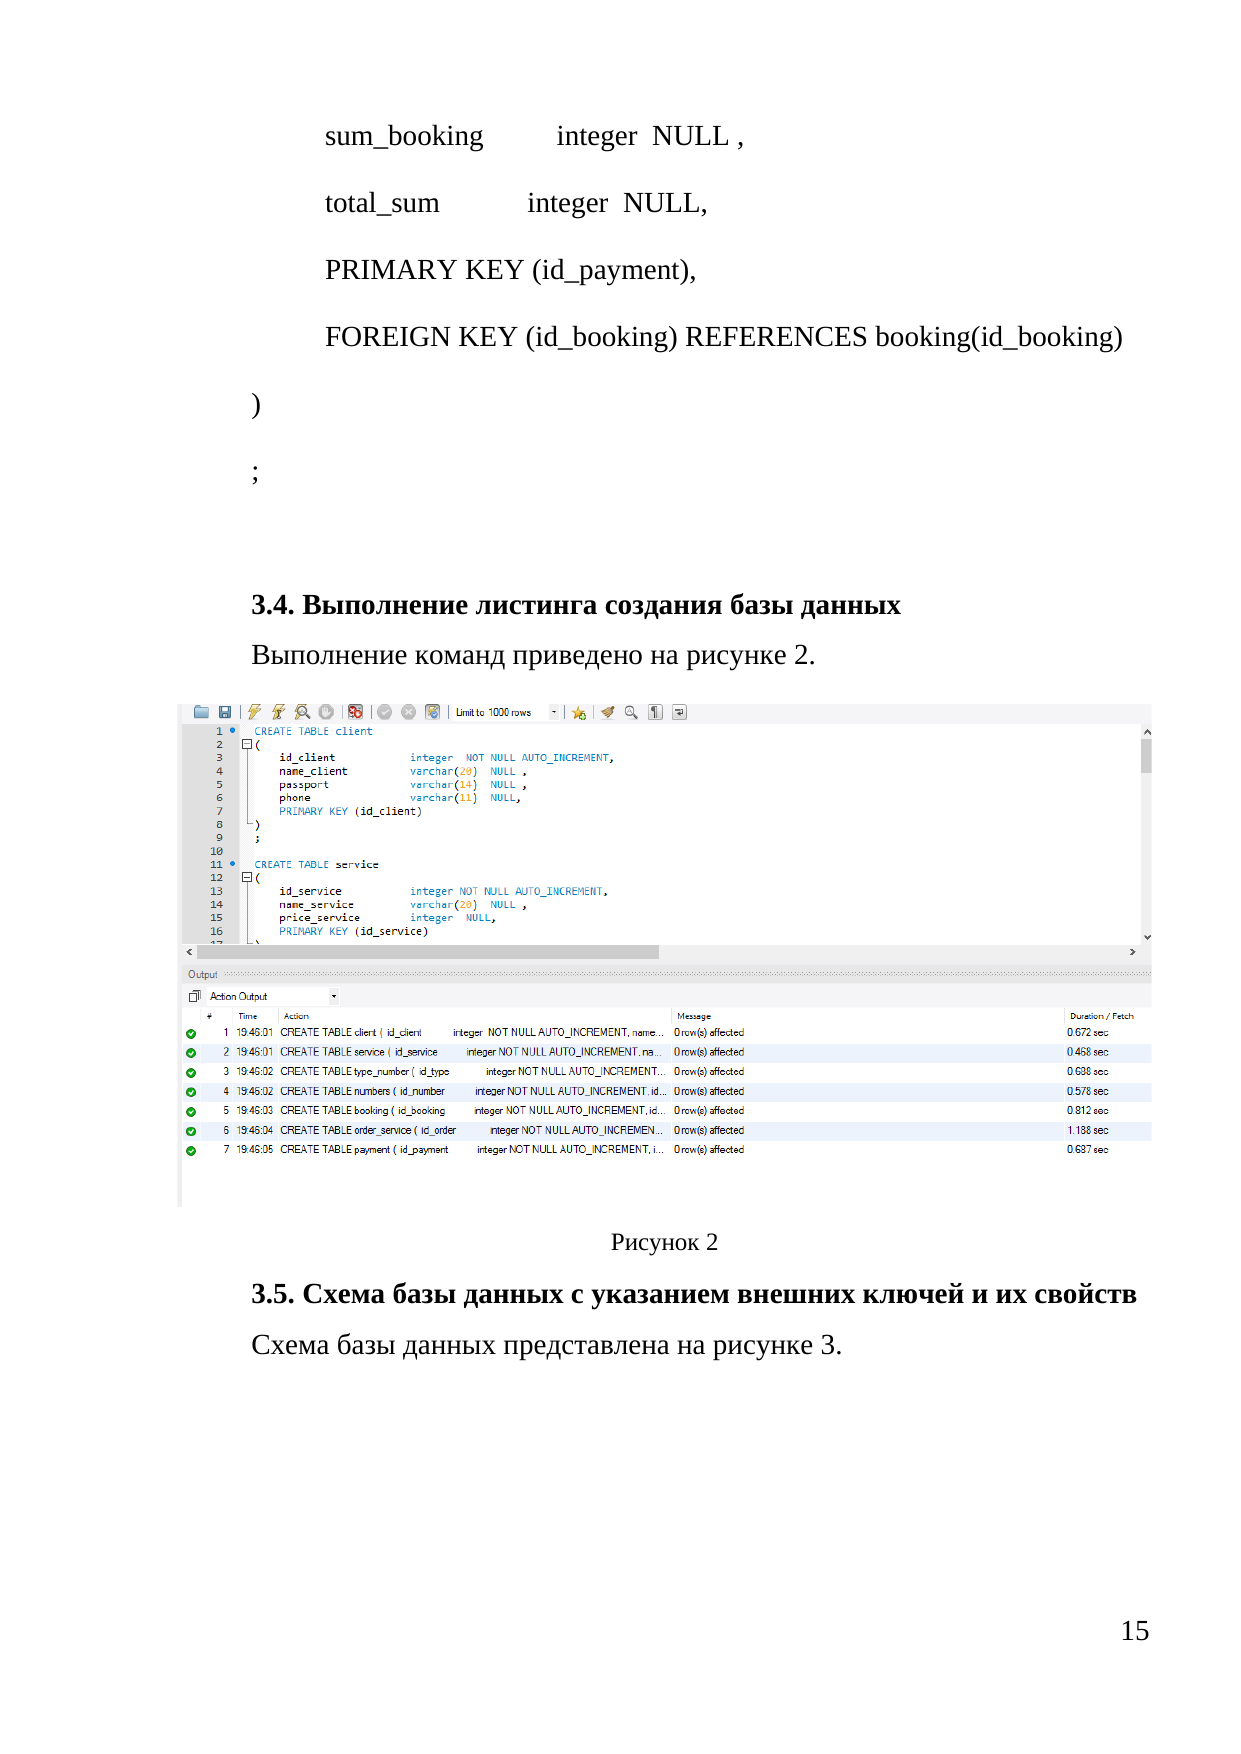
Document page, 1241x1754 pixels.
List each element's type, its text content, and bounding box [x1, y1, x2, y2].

text FOREIGN KEY (id_booking) REFERENCES booking(id_booking) [177, 319, 1152, 353]
text ; [177, 453, 1152, 487]
text sum_booking integer NULL , [177, 118, 1152, 152]
text PRIMARY KEY (id_payment), [177, 252, 1152, 286]
subtitle 3.5. Схема базы данных с указанием внешних ключей и их свойств [177, 1277, 1152, 1310]
text Рисунок 2 [177, 1227, 1152, 1256]
subtitle 3.4. Выполнение листинга создания базы данных [177, 587, 1152, 621]
picture [177, 704, 1152, 1207]
text Схема базы данных представлена на рисунке 3. [177, 1327, 1152, 1360]
text ) [177, 386, 1152, 419]
text Выполнение команд приведено на рисунке 2. [177, 637, 1152, 671]
text total_sum integer NULL, [177, 185, 1152, 219]
